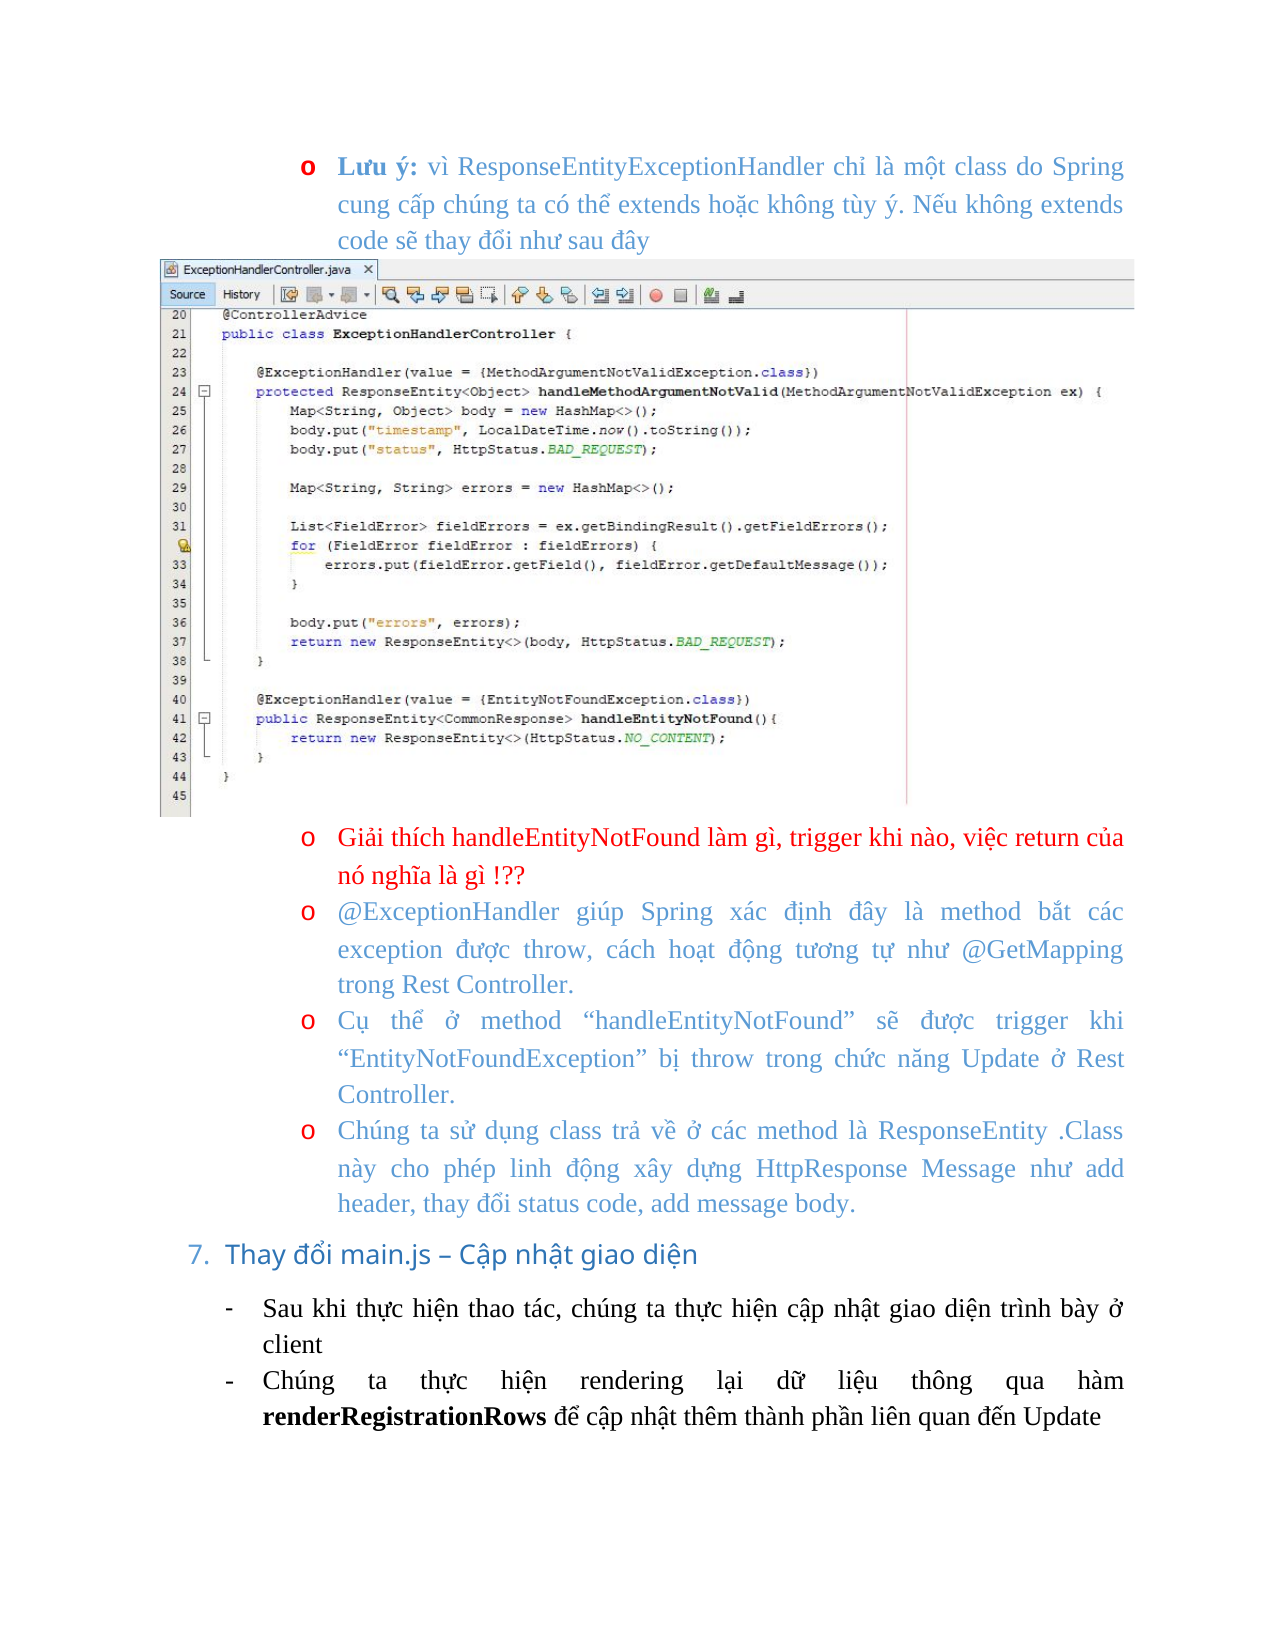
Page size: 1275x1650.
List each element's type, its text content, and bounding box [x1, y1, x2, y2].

picture [159, 259, 1135, 817]
list Chúng ta thực hiện rendering lại dữ liệu thông qua hàm renderRegistrationRows để cập nhật thêm thành phần liên quan đến Update [225, 1364, 1125, 1431]
subtitle Thay đổi main.js – Cập nhật giao diện [187, 1236, 1125, 1273]
list Lưu ý: vì ResponseEntityExceptionHandler chỉ là một class do Spring cung cấp chúng ta có thể extends hoặc không tùy ý. Nếu không extends code sẽ thay đổi như sau đây [300, 150, 1125, 255]
list Sau khi thực hiện thao tác, chúng ta thực hiện cập nhật giao diện trình bày ở client [225, 1291, 1125, 1359]
list @ExceptionHandler giúp Spring xác định đây là method bắt các exception được throw, cách hoạt động tương tự như @GetMapping trong Rest Controller. [300, 895, 1125, 1000]
list Giải thích handleEntityNotFound làm gì, trigger khi nào, việc return của nó nghĩa là gì !?? [300, 821, 1125, 890]
list Chúng ta sử dụng class trả về ở các method là ResponseEntity .Class này cho phép linh động xây dựng HttpResponse Message như add header, thay đổi status code, add message body. [300, 1114, 1125, 1219]
list Cụ thể ở method “handleEntityNotFound” sẽ được trigger khi “EntityNotFoundException” bị throw trong chức năng Update ở Rest Controller. [300, 1004, 1125, 1109]
